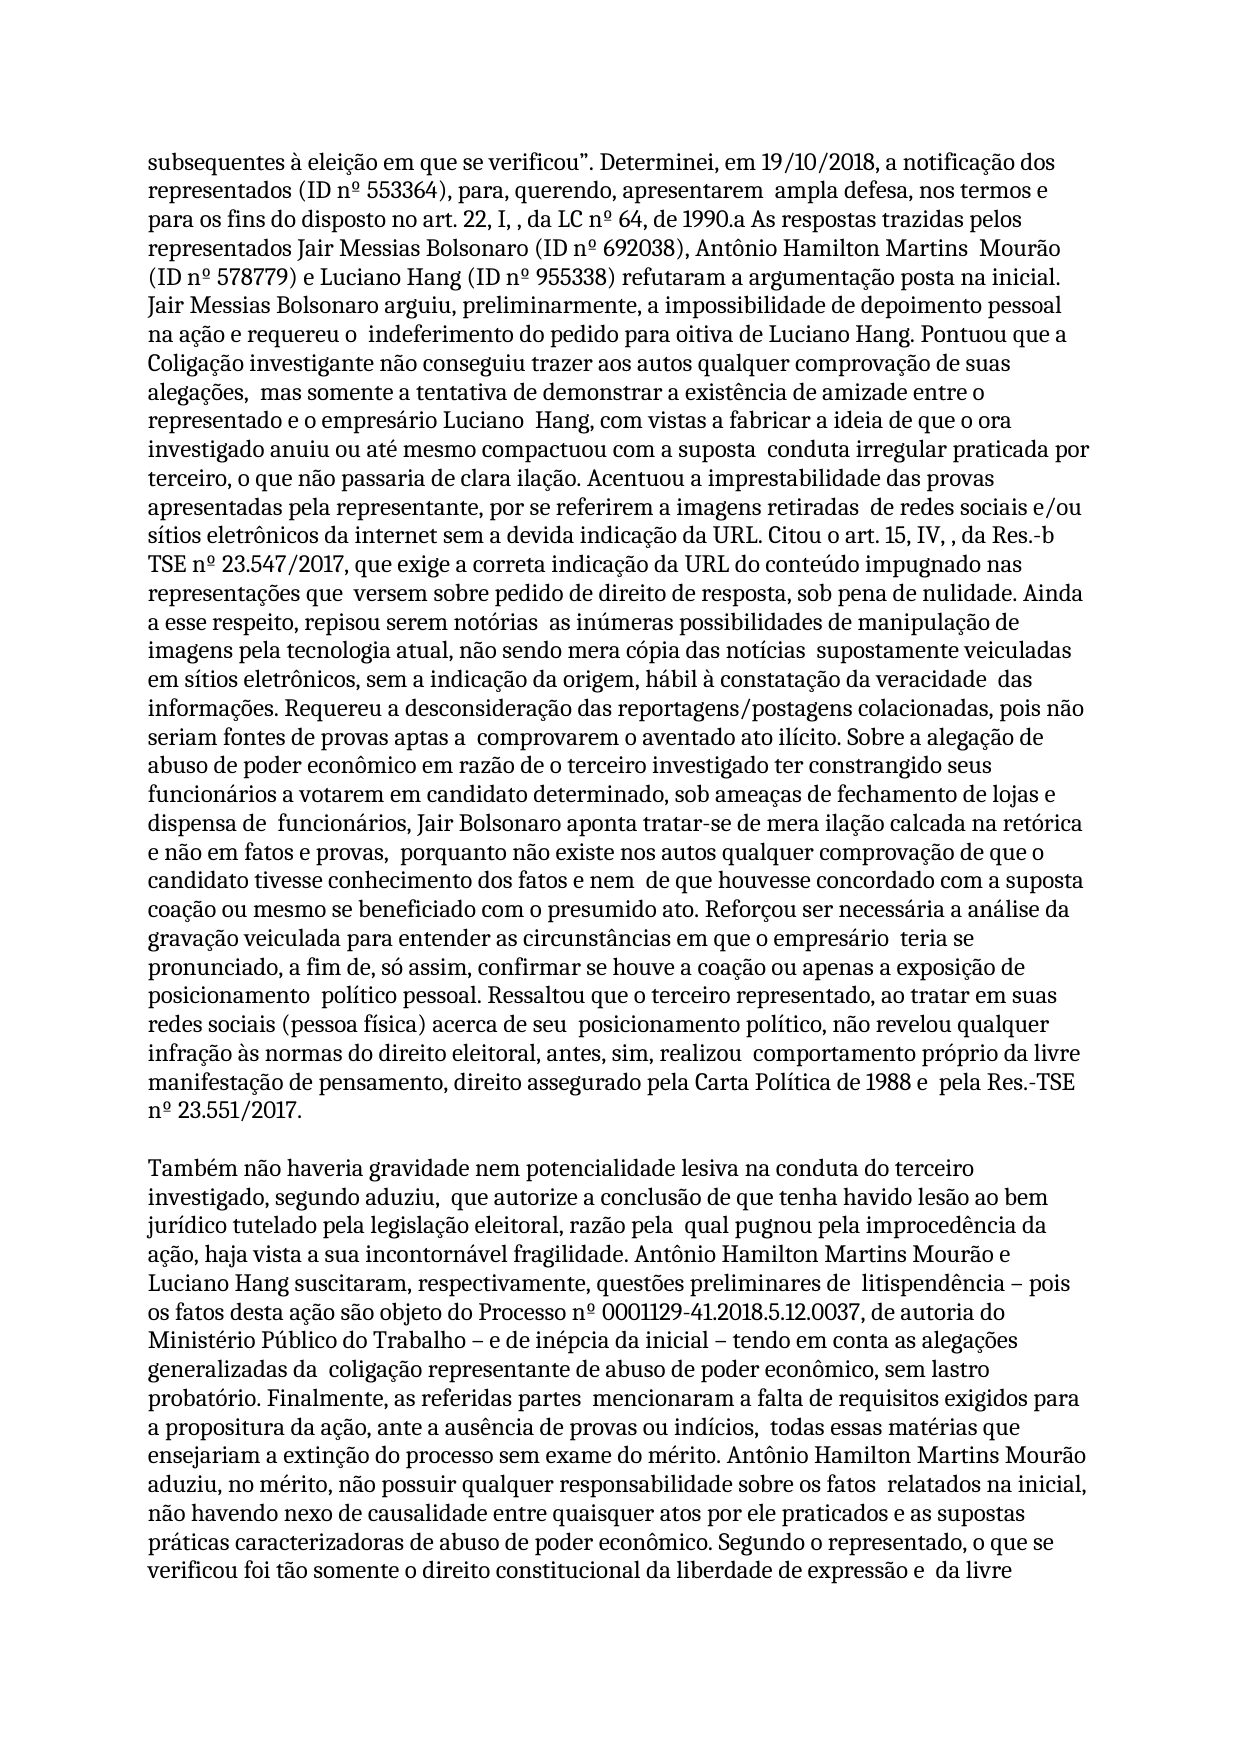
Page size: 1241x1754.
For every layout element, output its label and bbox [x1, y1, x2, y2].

text [148, 1154, 1093, 1585]
text [148, 148, 1093, 1125]
